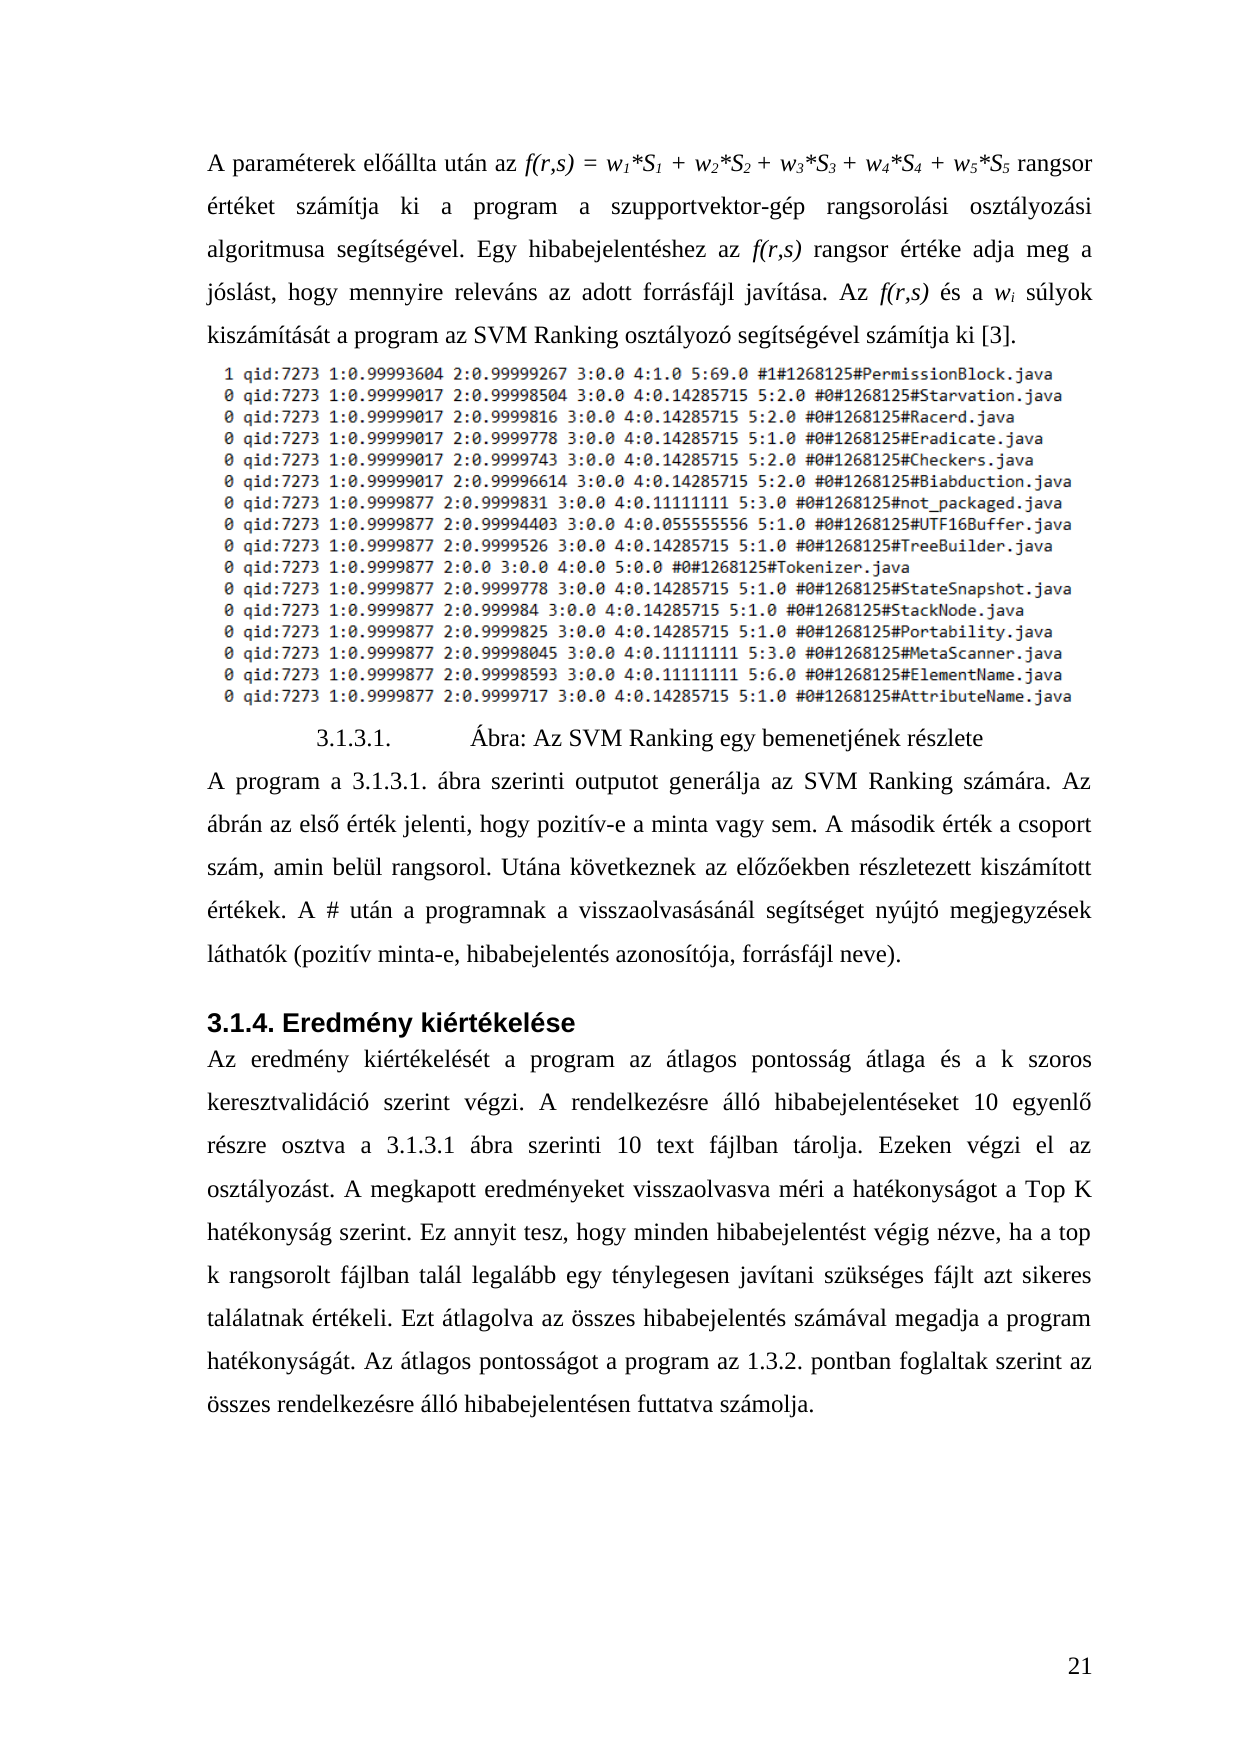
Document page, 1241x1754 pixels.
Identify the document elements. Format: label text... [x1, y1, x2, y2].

list Ábra: Az SVM Ranking egy bemenetjének részlete [207, 723, 1092, 752]
text Az eredmény kiértékelését a program az átlagos pontosság átlaga és a k szoros keresztvalidáció szerint végzi. A rendelkezésre álló hibabejelentéseket 10 egyenlő részre osztva a 3.1.3.1 ábra szerinti 10 text fájlban tárolja. Ezeken végzi el az osztályozást. A megkapott eredményeket visszaolvasva méri a hatékonyságot a Top K hatékonyság szerint. Ez annyit tesz, hogy minden hibabejelentést végig nézve, ha a top k rangsorolt fájlban talál legalább egy ténylegesen javítani szükséges fájlt azt sikeres találatnak értékeli. Ezt átlagolva az összes hibabejelentés számával megadja a program hatékonyságát. Az átlagos pontosságot a program az 1.3.2. pontban foglaltak szerint az összes rendelkezésre álló hibabejelentésen futtatva számolja. [207, 1044, 1092, 1418]
text A program a 3.1.3.1. ábra szerinti outputot generálja az SVM Ranking számára. Az ábrán az első érték jelenti, hogy pozitív-e a minta vagy sem. A második érték a csoport szám, amin belül rangsorol. Utána következnek az előzőekben részletezett kiszámított értékek. A # után a programnak a visszaolvasásánál segítséget nyújtó megjegyzések láthatók (pozitív minta-e, hibabejelentés azonosítója, forrásfájl neve). [207, 766, 1092, 967]
subtitle Eredmény kiértékelése [207, 1007, 1092, 1038]
text A paraméterek előállta után az f(r,s) = w1*S1 + w2*S2 + w3*S3 + w4*S4 + w5*S5 rangsor értéket számítja ki a program a szupportvektor-gép rangsorolási osztályozási algoritmusa segítségével. Egy hibabejelentéshez az f(r,s) rangsor értéke adja meg a jóslást, hogy mennyire releváns az adott forrásfájl javítása. Az f(r,s) és a wi súlyok kiszámítását a program az SVM Ranking osztályozó segítségével számítja ki [3]. [207, 148, 1092, 349]
picture [222, 363, 1078, 709]
